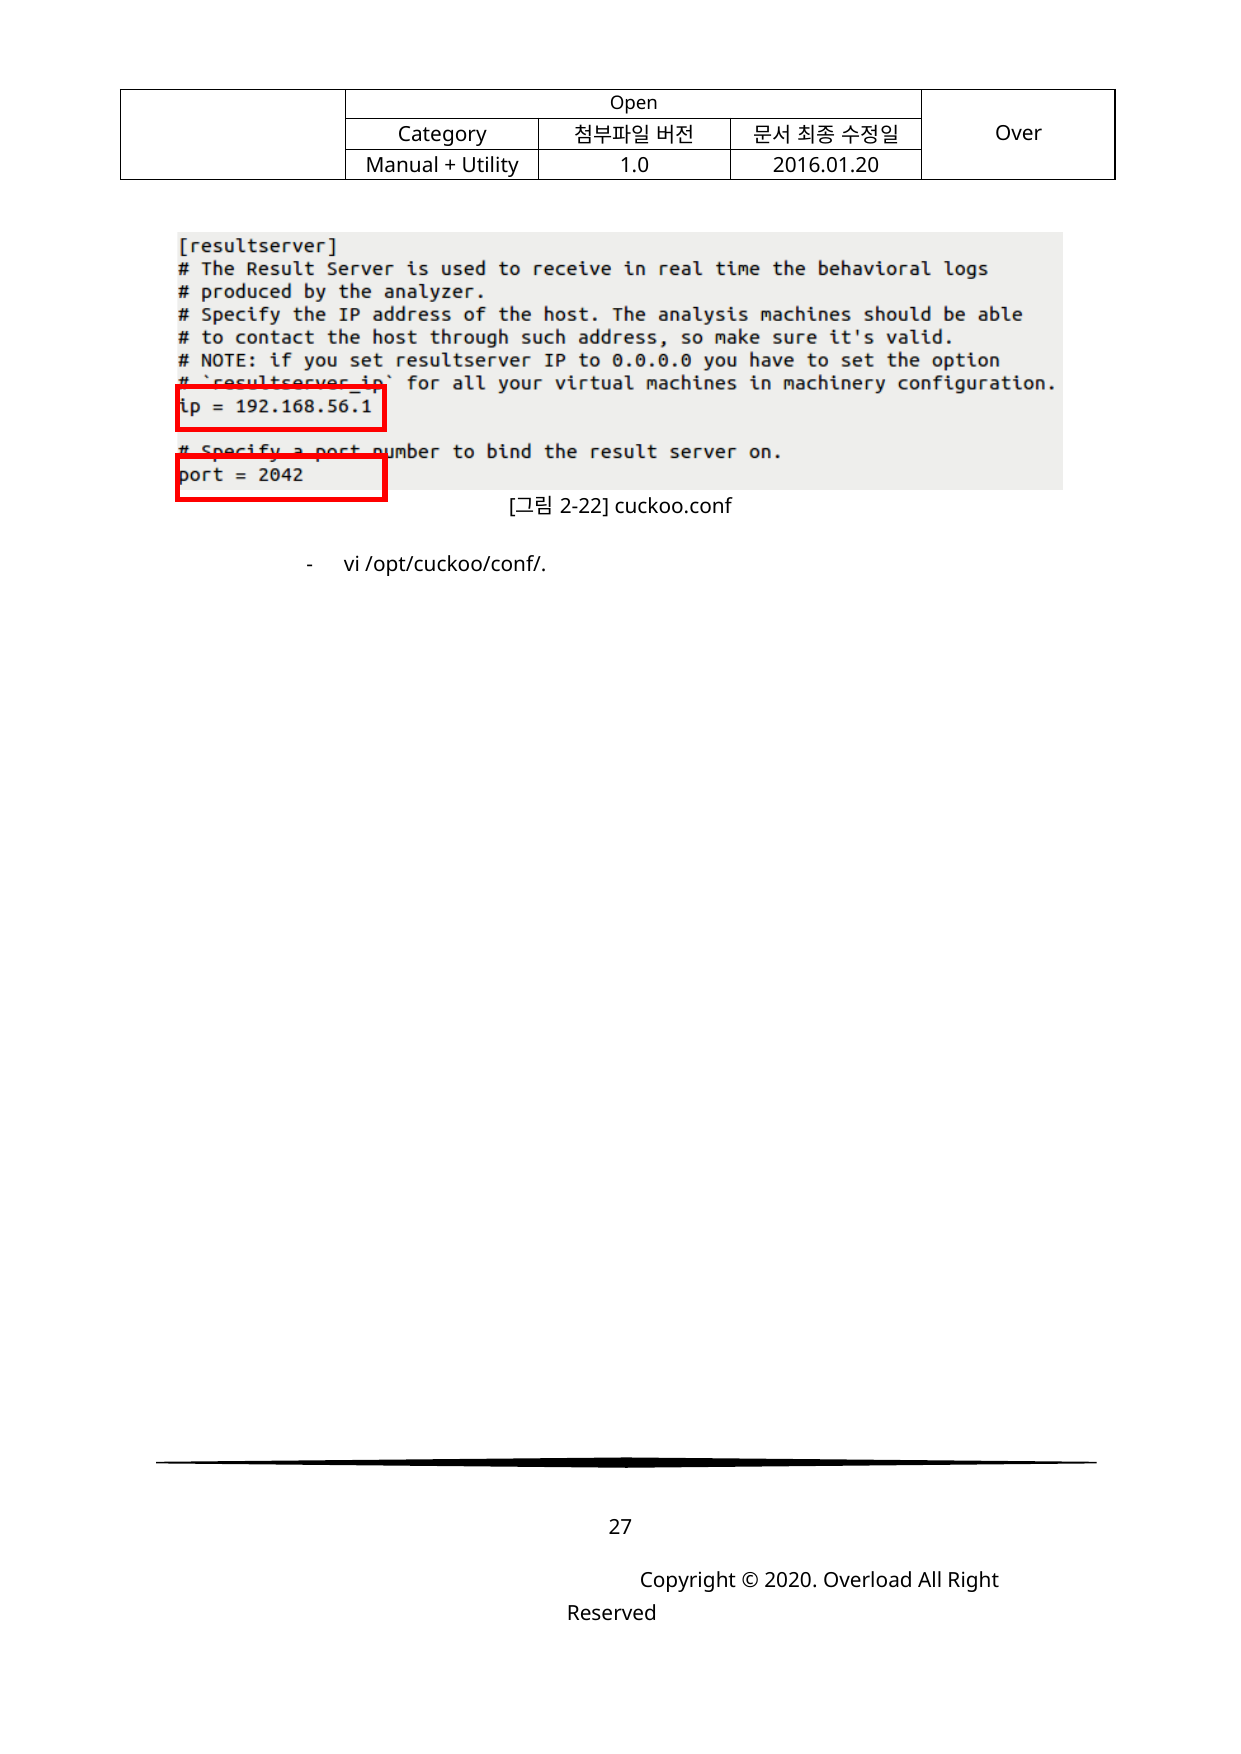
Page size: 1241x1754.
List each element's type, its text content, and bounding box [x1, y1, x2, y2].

picture [180, 389, 382, 427]
picture [177, 232, 1063, 490]
picture [180, 459, 382, 490]
list vi /opt/cuckoo/conf/. [306, 549, 1090, 577]
